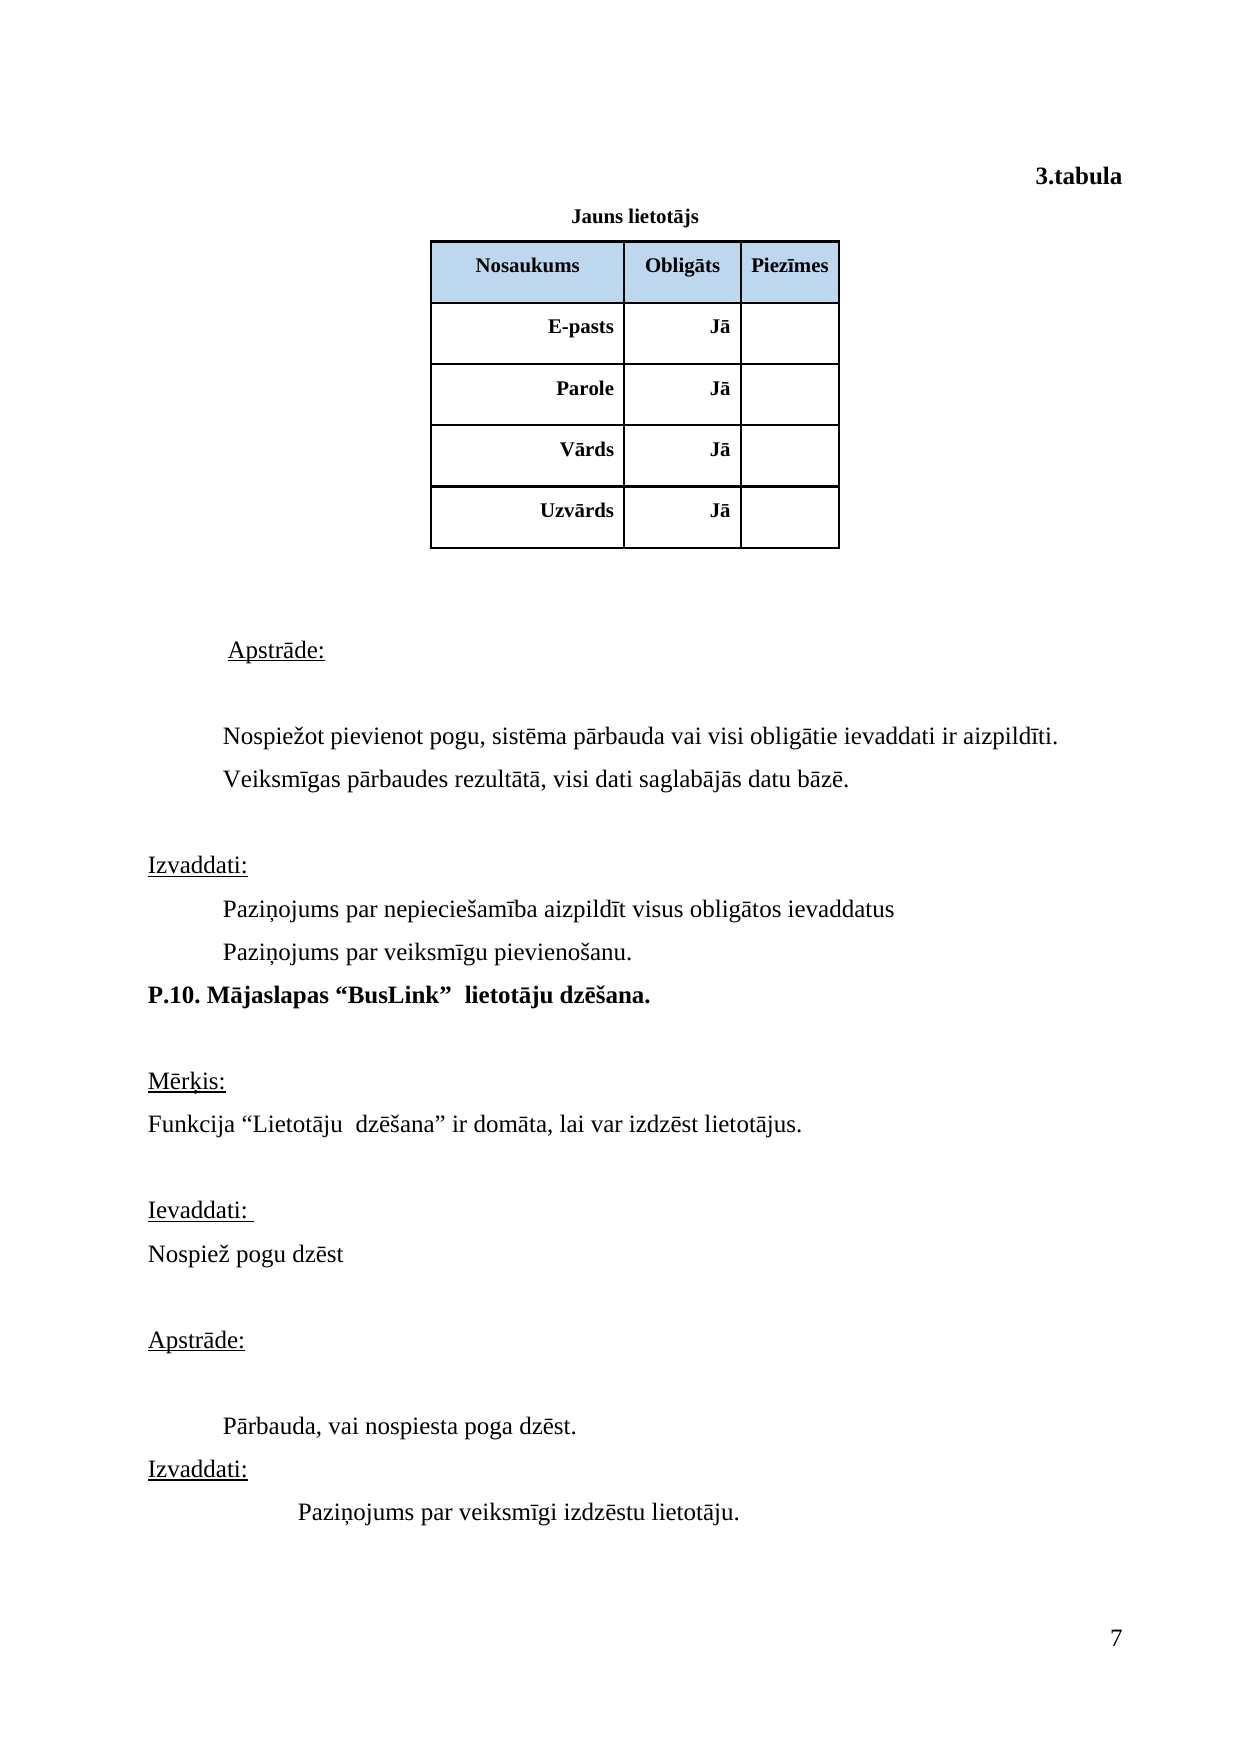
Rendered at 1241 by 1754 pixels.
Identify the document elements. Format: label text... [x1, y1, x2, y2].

table_header Obligāts [625, 243, 740, 302]
text P.10. Mājaslapas “BusLink” lietotāju dzēšana. [148, 980, 1122, 1009]
text Izvaddati: [148, 851, 1122, 879]
table_cell Vārds [432, 426, 623, 485]
text 3.tabula [148, 161, 1122, 190]
text Paziņojums par veiksmīgu pievienošanu. [223, 937, 1122, 966]
text Paziņojums par nepieciešamība aizpildīt visus obligātos ievaddatus [223, 894, 1122, 922]
table_header Piezīmes [742, 243, 838, 302]
text Izvaddati: [148, 1454, 1122, 1483]
text Apstrāde: [227, 635, 1122, 664]
table_cell Jā [625, 488, 740, 547]
text Nospiež pogu dzēst [148, 1239, 1122, 1267]
text Pārbauda, vai nospiesta poga dzēst. [223, 1411, 1122, 1440]
text Jauns lietotājs [148, 204, 1122, 228]
table_cell Parole [432, 365, 623, 424]
text Funkcija “Lietotāju dzēšana” ir domāta, lai var izdzēst lietotājus. [148, 1109, 1122, 1138]
text Nospiežot pievienot pogu, sistēma pārbauda vai visi obligātie ievaddati ir aizpildīti. [223, 721, 1122, 750]
text Paziņojums par veiksmīgi izdzēstu lietotāju. [298, 1497, 1122, 1526]
table_header Nosaukums [432, 243, 623, 302]
table_cell E-pasts [432, 304, 623, 363]
table_cell Jā [625, 304, 740, 363]
text Mērķis: [148, 1066, 1122, 1095]
table_cell Jā [625, 426, 740, 485]
table_cell [742, 426, 838, 485]
table_cell Jā [625, 365, 740, 424]
table_cell [742, 488, 838, 547]
table_cell [742, 365, 838, 424]
text Apstrāde: [148, 1325, 1122, 1354]
table_cell [742, 304, 838, 363]
text Ievaddati: [148, 1196, 1122, 1224]
table_cell Uzvārds [432, 488, 623, 547]
text Veiksmīgas pārbaudes rezultātā, visi dati saglabājās datu bāzē. [223, 764, 1122, 793]
